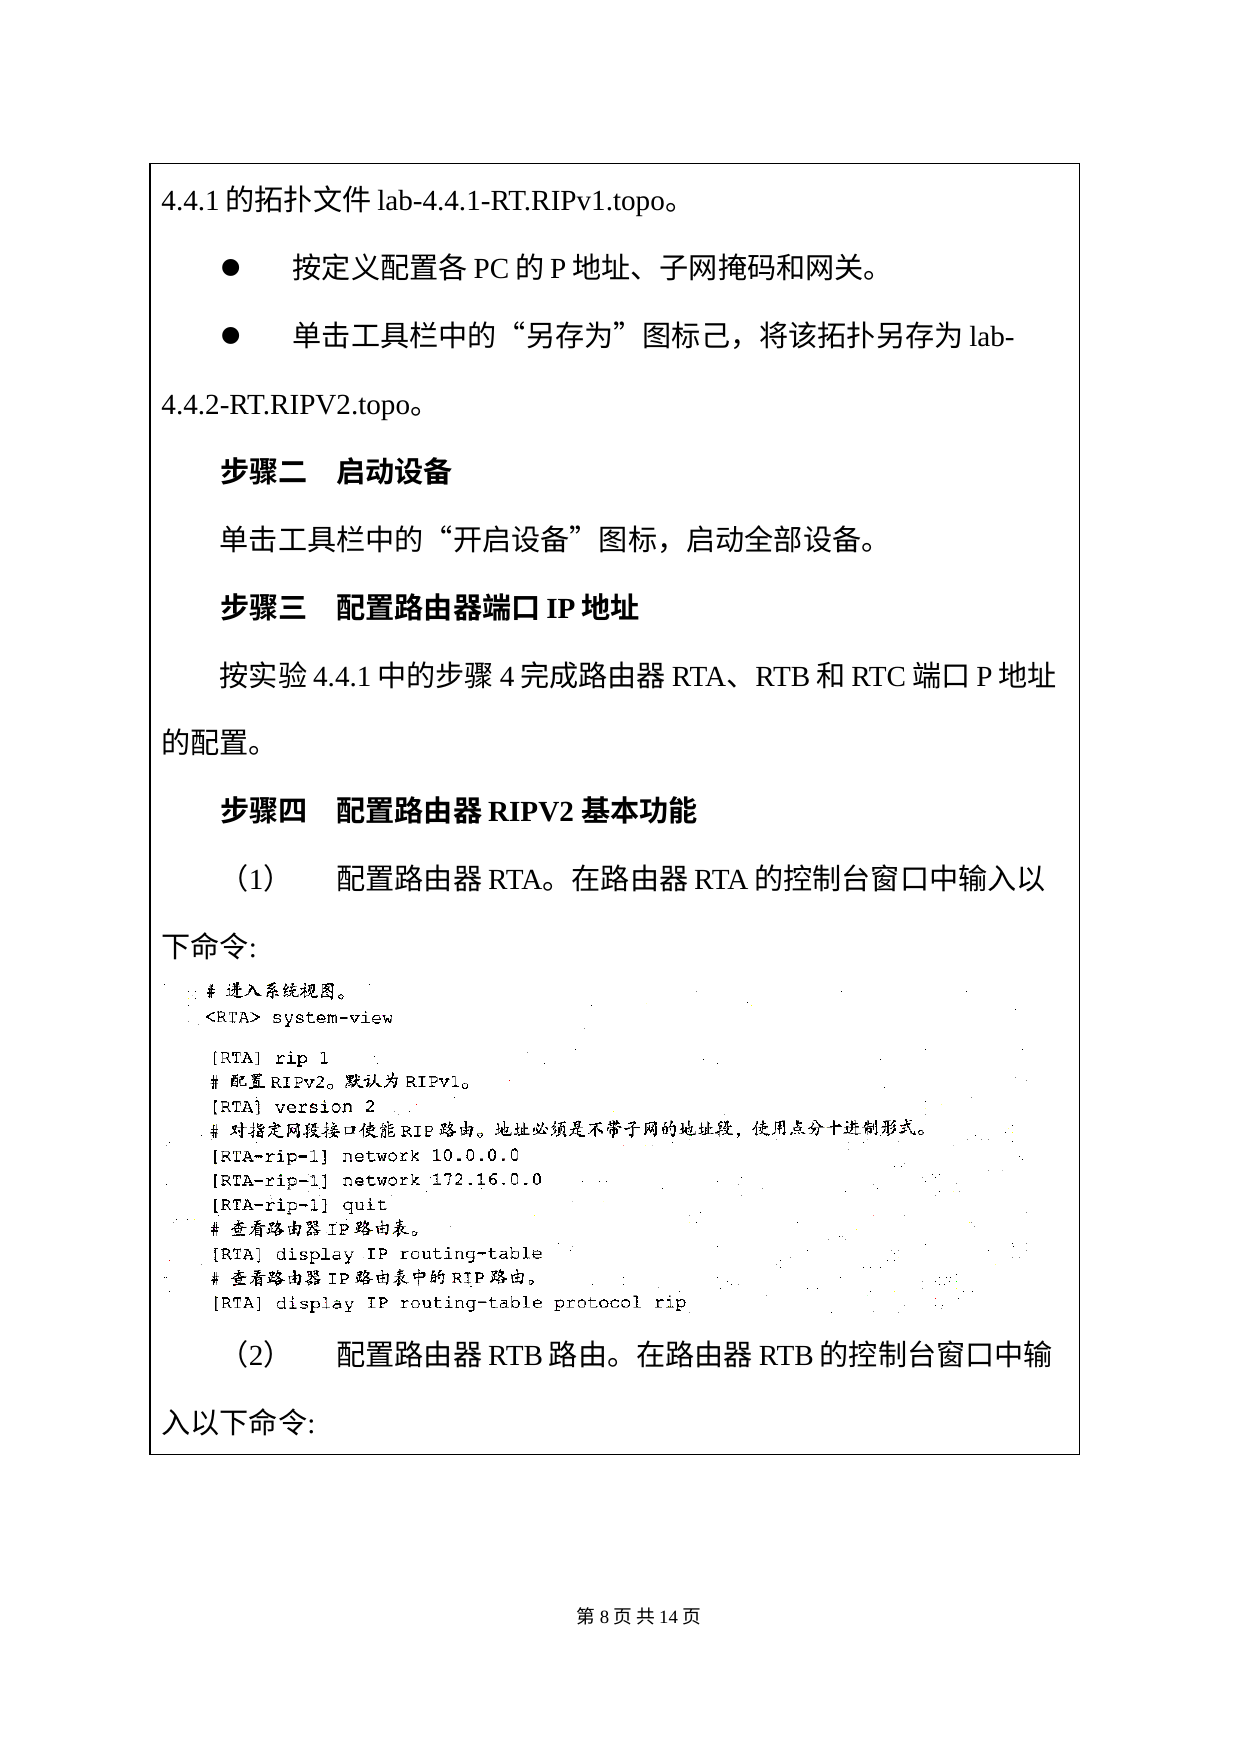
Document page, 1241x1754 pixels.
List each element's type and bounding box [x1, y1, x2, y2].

table_cell [151, 164, 1079, 1454]
picture [161, 1046, 1027, 1314]
picture [161, 978, 1027, 1030]
